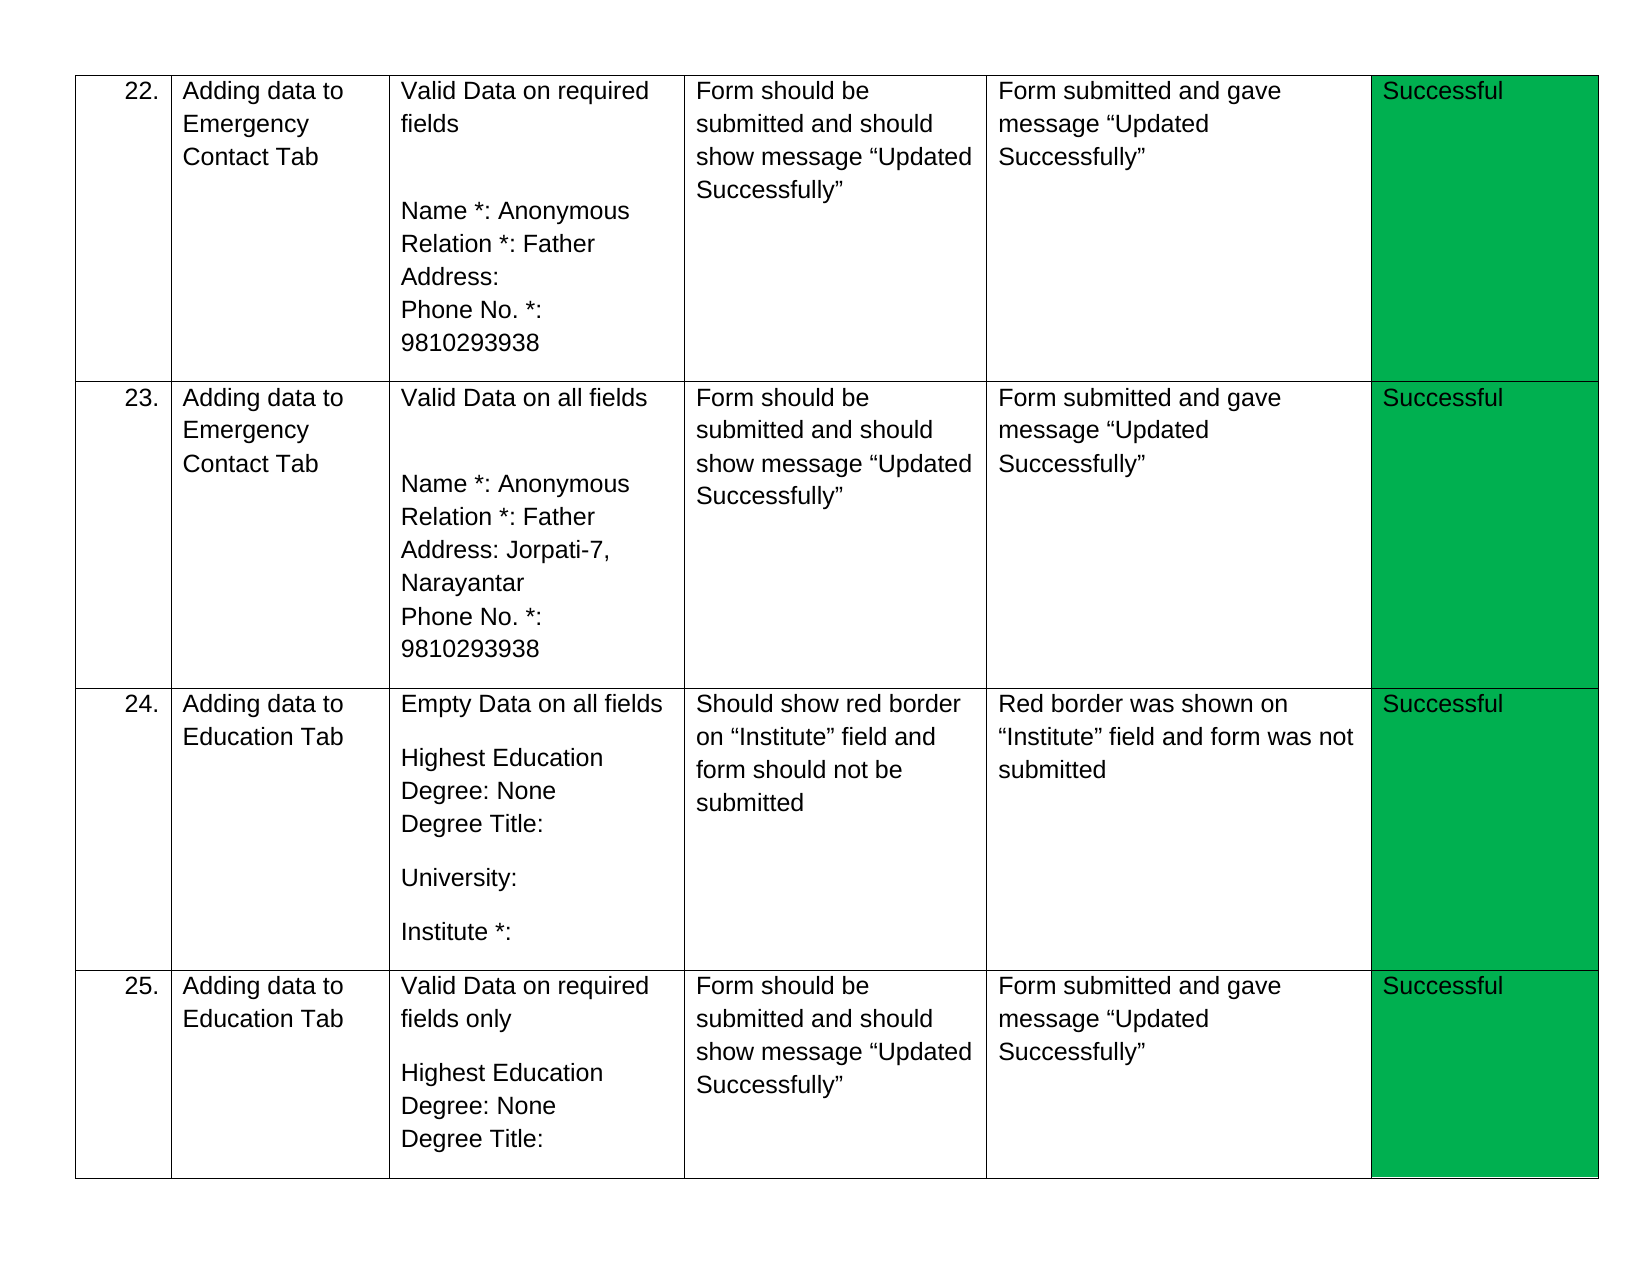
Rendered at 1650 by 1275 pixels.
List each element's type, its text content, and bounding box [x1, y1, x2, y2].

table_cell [987, 971, 1371, 1177]
table_cell Form submitted and gave message “Updated Successfully” [987, 76, 1371, 381]
table_cell [76, 971, 171, 1177]
table_cell Adding data to Education Tab [172, 689, 389, 970]
table_cell Red border was shown on “Institute” field and form was not submitted [987, 689, 1371, 970]
table_cell Successful [1372, 689, 1598, 970]
table_cell Successful [1372, 76, 1598, 381]
table_cell Successful [1372, 971, 1598, 1177]
table_cell [76, 689, 171, 970]
table_cell Adding data to Emergency Contact Tab [172, 382, 389, 688]
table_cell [172, 971, 389, 1177]
table_cell [76, 382, 171, 688]
table_cell Form submitted and gave message “Updated Successfully” [987, 382, 1371, 688]
table_cell Successful [1372, 382, 1598, 688]
table_cell Valid Data on required fields Name *: Anonymous Relation *: Father Address: Phone No. *: 9810293938 [390, 76, 684, 381]
table_cell Empty Data on all fields Highest Education Degree: None Degree Title: University: Institute *: [390, 689, 684, 970]
table_cell Form should be submitted and should show message “Updated Successfully” [685, 76, 986, 381]
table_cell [685, 971, 986, 1177]
table_cell Form should be submitted and should show message “Updated Successfully” [685, 382, 986, 688]
table_cell [76, 76, 171, 381]
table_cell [390, 971, 684, 1177]
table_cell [172, 76, 389, 381]
table_cell Valid Data on all fields Name *: Anonymous Relation *: Father Address: Jorpati-7, Narayantar Phone No. *: 9810293938 [390, 382, 684, 688]
table_cell Should show red border on “Institute” field and form should not be submitted [685, 689, 986, 970]
